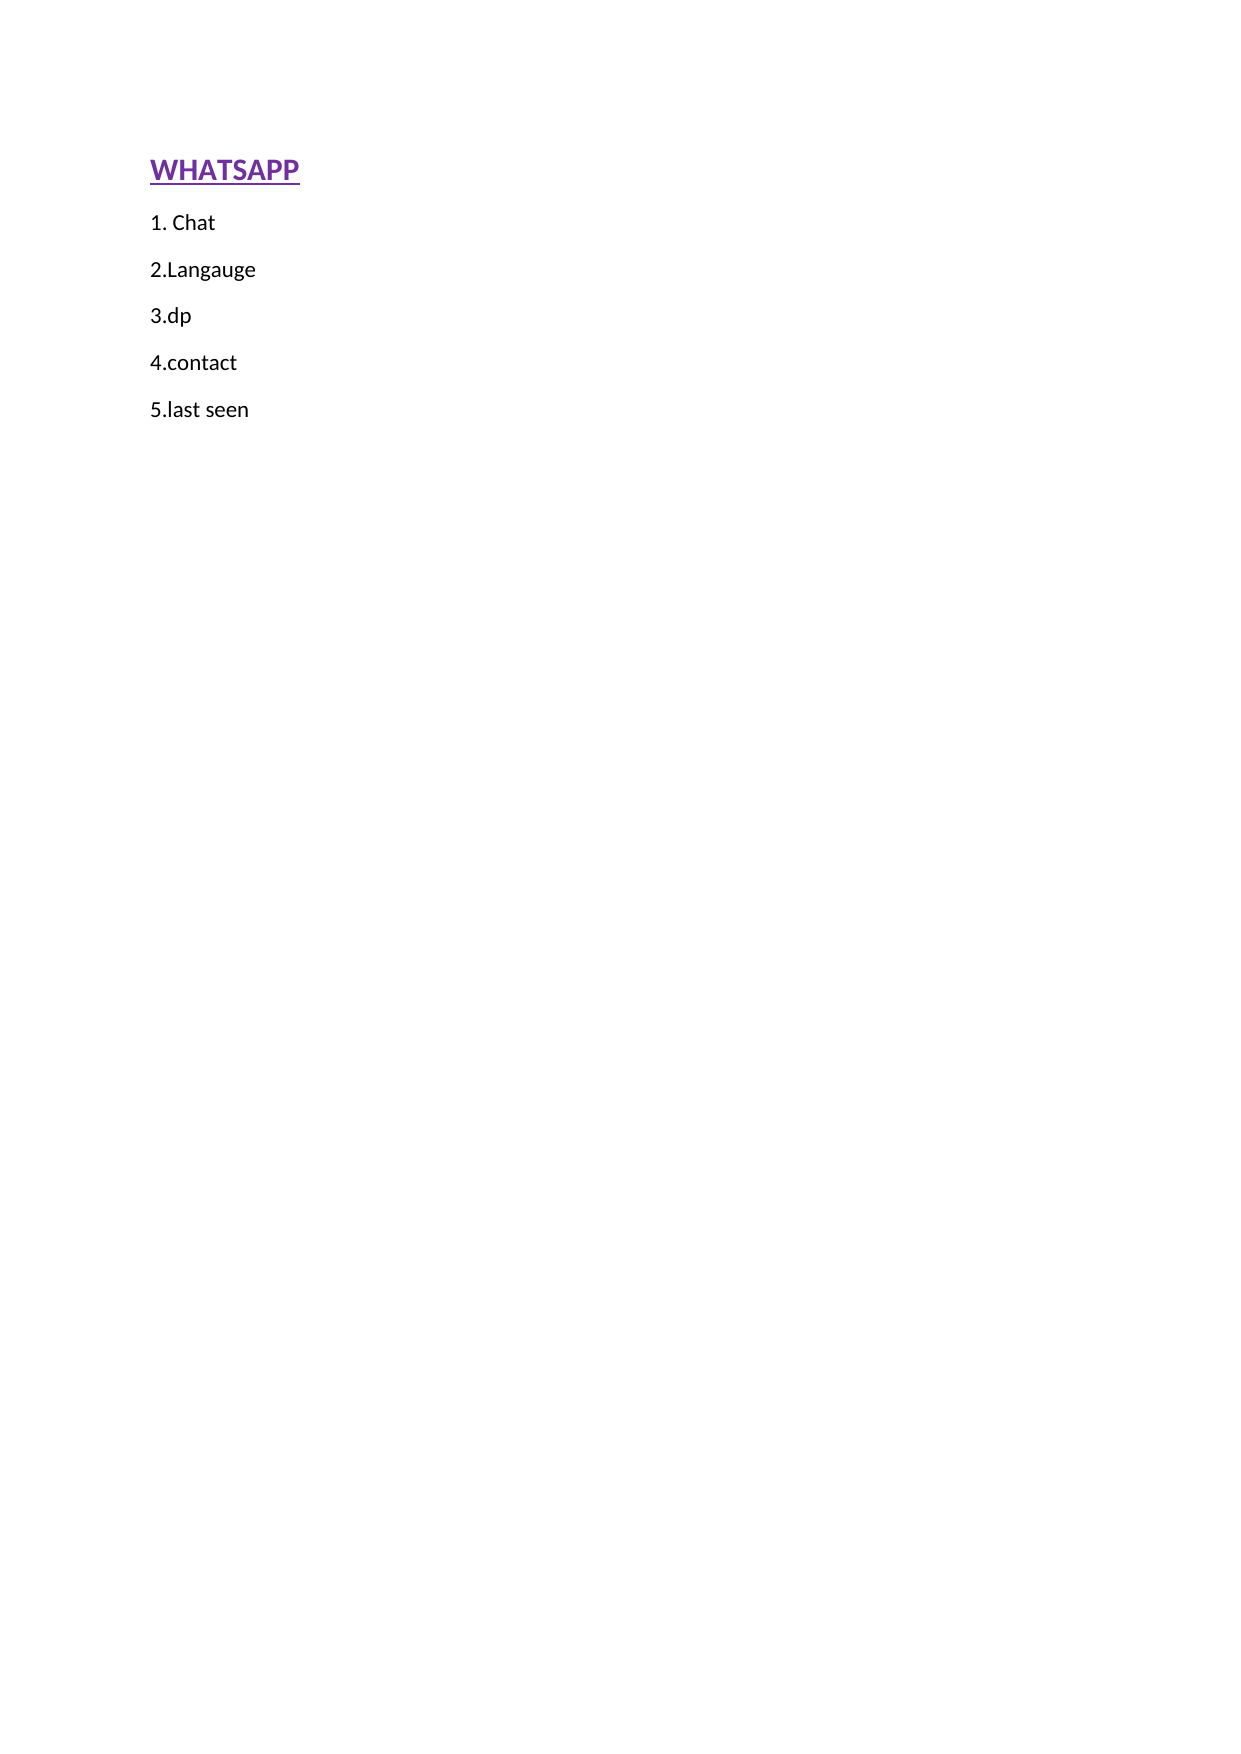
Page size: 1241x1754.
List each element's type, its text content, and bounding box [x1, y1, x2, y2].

text WHATSAPP [150, 150, 1090, 188]
text 5.last seen [150, 395, 1090, 423]
text 3.dp [150, 302, 1090, 329]
text 4.contact [150, 348, 1090, 376]
text 1. Chat [150, 208, 1090, 236]
text 2.Langauge [150, 255, 1090, 283]
